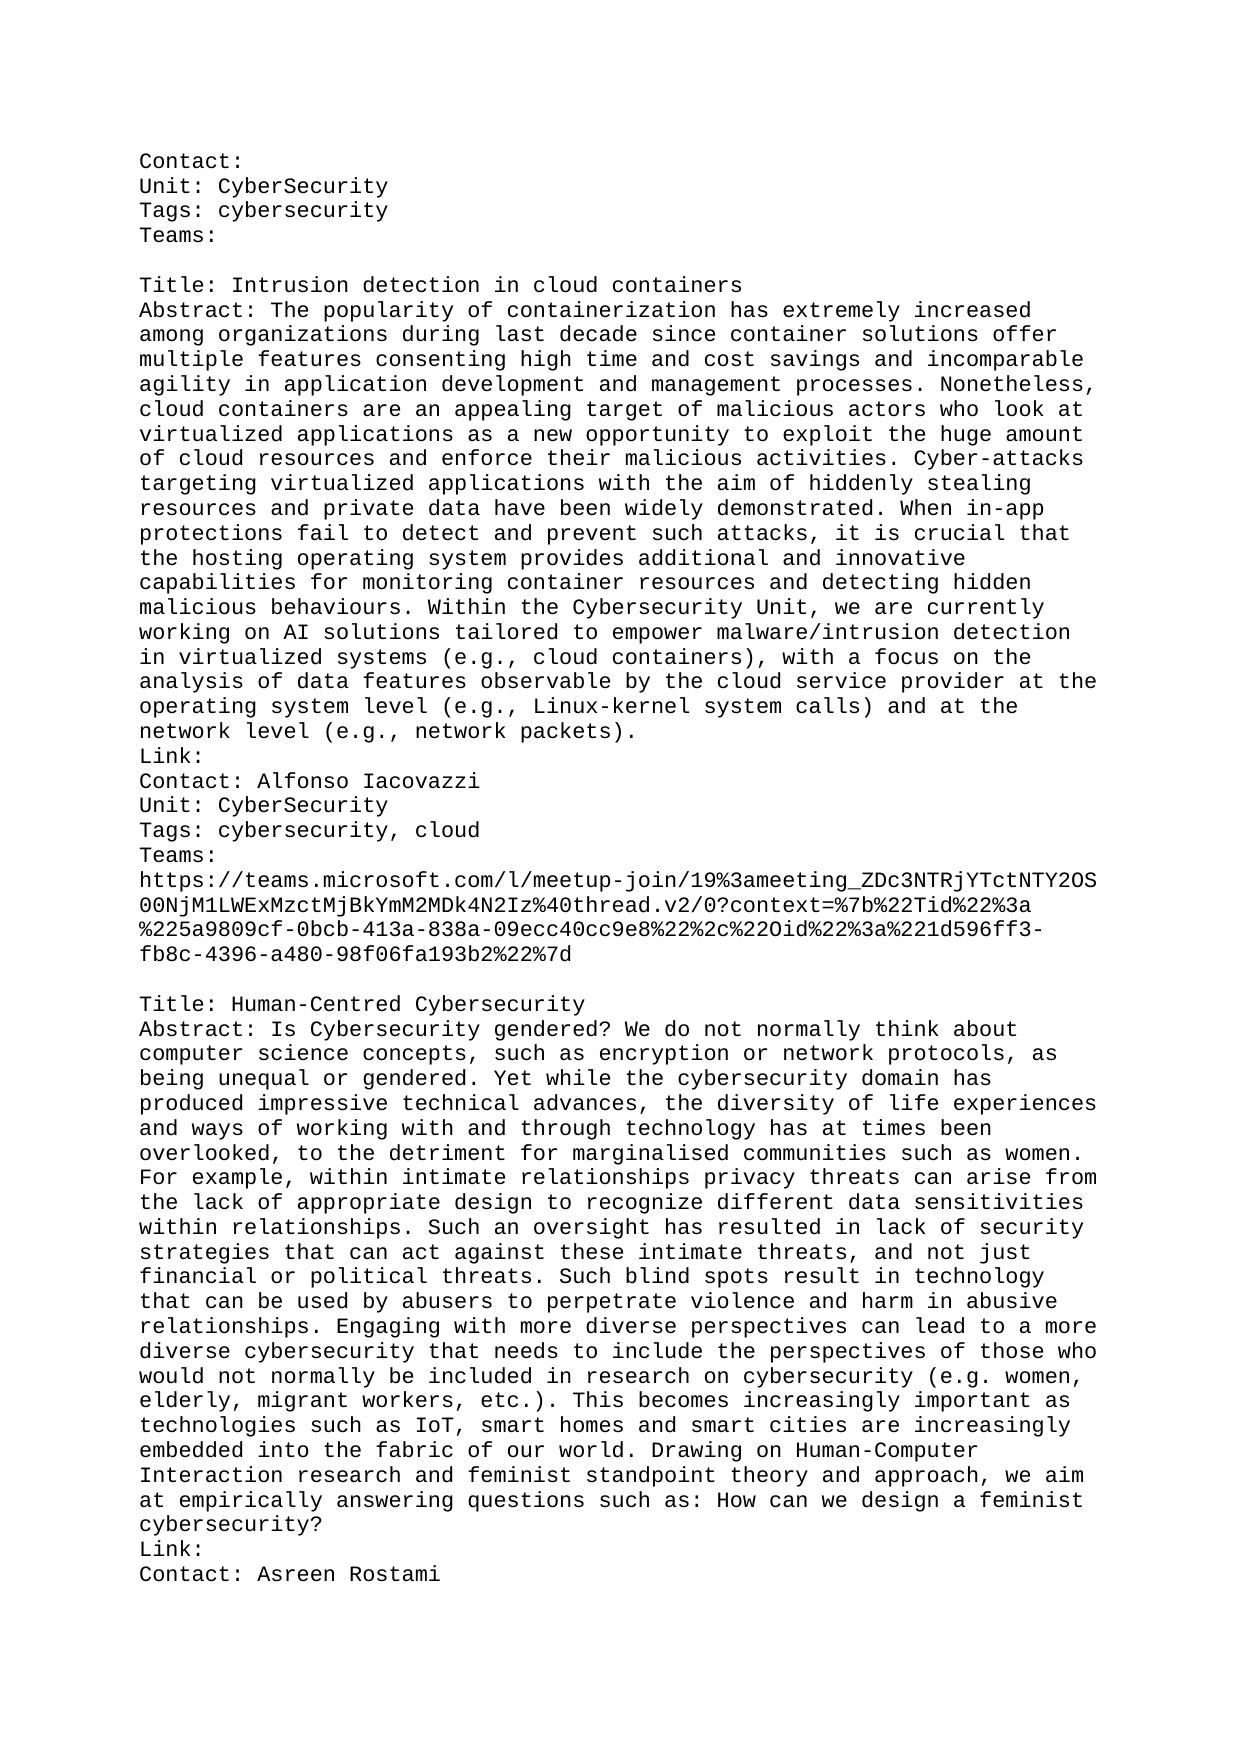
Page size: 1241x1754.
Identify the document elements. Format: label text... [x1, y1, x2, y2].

text Contact: Asreen Rostami [139, 1563, 1101, 1588]
text Abstract: The popularity of containerization has extremely increased among organizations during last decade since container solutions offer multiple features consenting high time and cost savings and incomparable agility in application development and management processes. Nonetheless, cloud containers are an appealing target of malicious actors who look at virtualized applications as a new opportunity to exploit the huge amount of cloud resources and enforce their malicious activities. Cyber-attacks targeting virtualized applications with the aim of hiddenly stealing resources and private data have been widely demonstrated. When in-app protections fail to detect and prevent such attacks, it is crucial that the hosting operating system provides additional and innovative capabilities for monitoring container resources and detecting hidden malicious behaviours. Within the Cybersecurity Unit, we are currently working on AI solutions tailored to empower malware/intrusion detection in virtualized systems (e.g., cloud containers), with a focus on the analysis of data features observable by the cloud service provider at the operating system level (e.g., Linux-kernel system calls) and at the network level (e.g., network packets). [139, 299, 1101, 745]
text Teams: [139, 224, 1101, 249]
text Abstract: Is Cybersecurity gendered? We do not normally think about computer science concepts, such as encryption or network protocols, as being unequal or gendered. Yet while the cybersecurity domain has produced impressive technical advances, the diversity of life experiences and ways of working with and through technology has at times been overlooked, to the detriment for marginalised communities such as women. For example, within intimate relationships privacy threats can arise from the lack of appropriate design to recognize different data sensitivities within relationships. Such an oversight has resulted in lack of security strategies that can act against these intimate threats, and not just financial or political threats. Such blind spots result in technology that can be used by abusers to perpetrate violence and harm in abusive relationships. Engaging with more diverse perspectives can lead to a more diverse cybersecurity that needs to include the perspectives of those who would not normally be included in research on cybersecurity (e.g. women, elderly, migrant workers, etc.). This becomes increasingly important as technologies such as IoT, smart homes and smart cities are increasingly embedded into the fabric of our world. Drawing on Human-Computer Interaction research and feminist standpoint theory and approach, we aim at empirically answering questions such as: How can we design a feminist cybersecurity? [139, 1018, 1101, 1538]
text Tags: cybersecurity, cloud [139, 819, 1101, 844]
text Contact: Alfonso Iacovazzi [139, 770, 1101, 794]
text Title: Intrusion detection in cloud containers [139, 274, 1101, 299]
text Contact: [139, 150, 1101, 175]
text Tags: cybersecurity [139, 199, 1101, 224]
text Unit: CyberSecurity [139, 794, 1101, 819]
text Unit: CyberSecurity [139, 175, 1101, 199]
text Teams: https://teams.microsoft.com/l/meetup-join/19%3ameeting_ZDc3NTRjYTctNTY2OS00NjM1LWExMzctMjBkYmM2MDk4N2Iz%40thread.v2/0?context=%7b%22Tid%22%3a%225a9809cf-0bcb-413a-838a-09ecc40cc9e8%22%2c%22Oid%22%3a%221d596ff3-fb8c-4396-a480-98f06fa193b2%22%7d [139, 844, 1101, 968]
text Title: Human-Centred Cybersecurity [139, 993, 1101, 1018]
text Link: [139, 1538, 1101, 1563]
text Link: [139, 745, 1101, 770]
